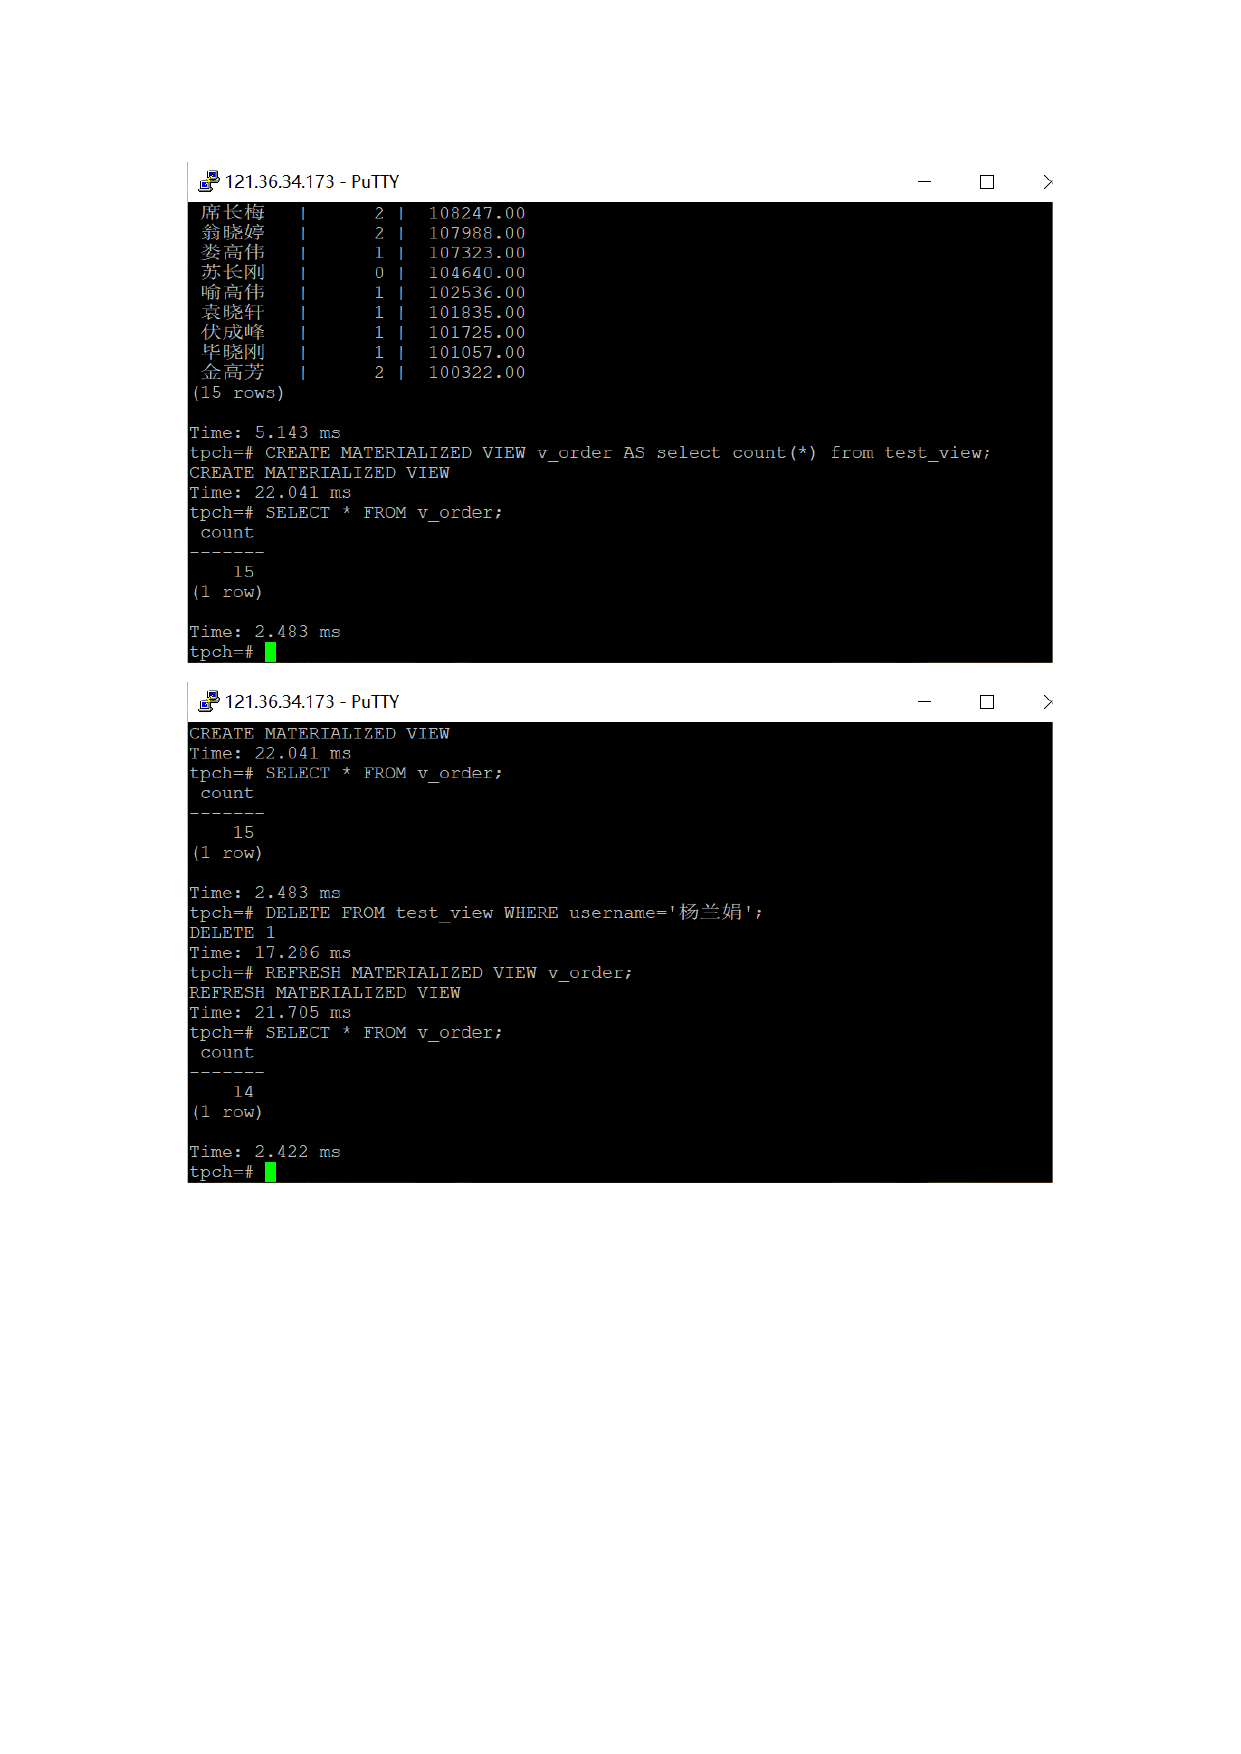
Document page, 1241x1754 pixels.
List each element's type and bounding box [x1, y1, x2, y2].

picture [187, 682, 1053, 1183]
picture [187, 162, 1053, 663]
